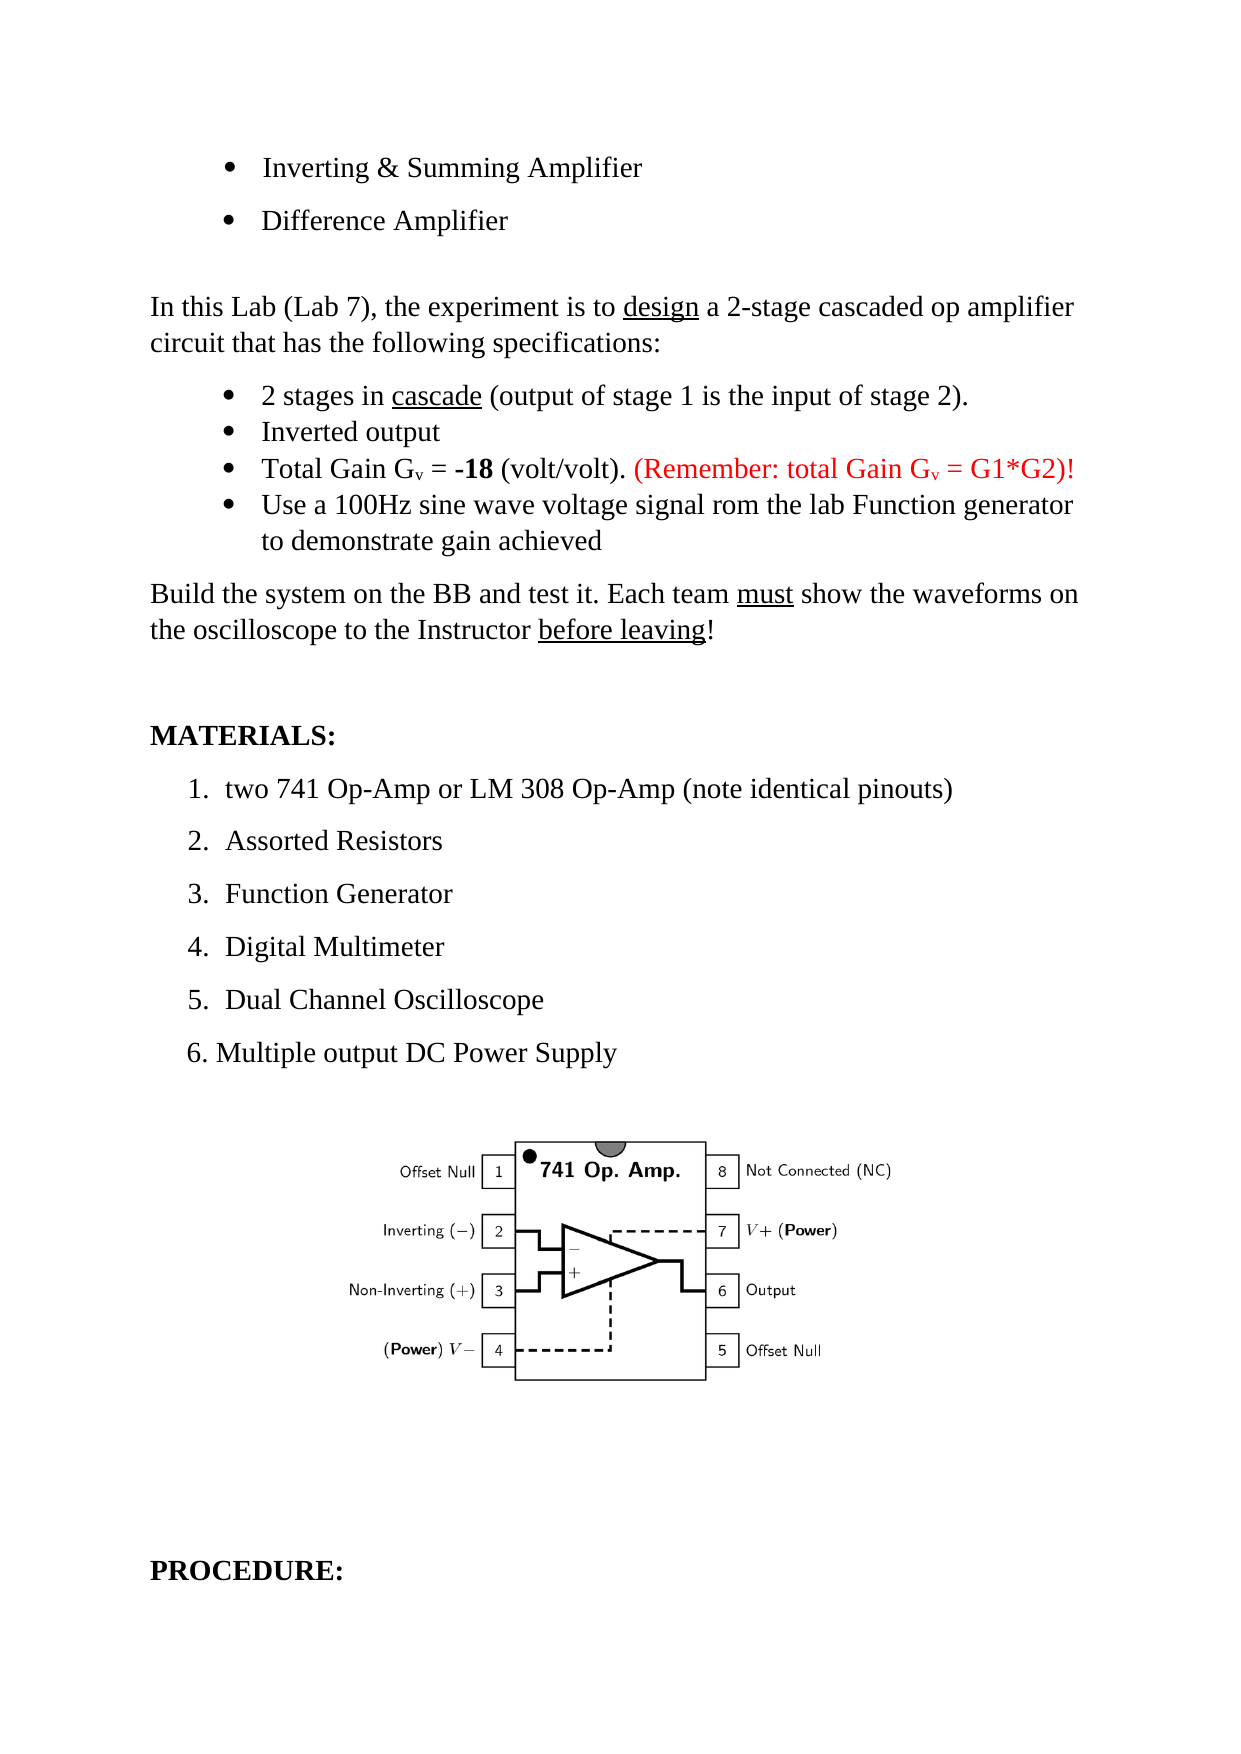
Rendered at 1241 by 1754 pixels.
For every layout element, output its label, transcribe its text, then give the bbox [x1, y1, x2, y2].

text Inverting & Summing Amplifier [150, 150, 1090, 184]
text 1. two 741 Op-Amp or LM 308 Op-Amp (note identical pinouts) [150, 771, 1090, 804]
text 2. Assorted Resistors [150, 823, 1090, 857]
list Difference Amplifier [223, 203, 1090, 237]
text 3. Function Generator [150, 876, 1090, 910]
list Inverted output [223, 414, 1090, 448]
list Use a 100Hz sine wave voltage signal rom the lab Function generator to demonstrate gain achieved [223, 487, 1090, 557]
list 2 stages in cascade (output of stage 1 is the input of stage 2). [223, 378, 1090, 412]
text PROCEDURE: [150, 1553, 1090, 1587]
list Total Gain Gv = -18 (volt/volt). (Remember: total Gain Gv = G1*G2)! [223, 451, 1090, 484]
text 5. Dual Channel Oscilloscope [150, 982, 1090, 1016]
text 6. Multiple output DC Power Supply [150, 1035, 1090, 1068]
text MATERIALS: [150, 718, 1090, 751]
picture [349, 1140, 891, 1382]
text Build the system on the BB and test it. Each team must show the waveforms on the oscilloscope to the Instructor before leaving! [150, 576, 1090, 646]
text In this Lab (Lab 7), the experiment is to design a 2-stage cascaded op amplifier circuit that has the following specifications: [150, 289, 1090, 359]
text 4. Digital Multimeter [150, 929, 1090, 963]
